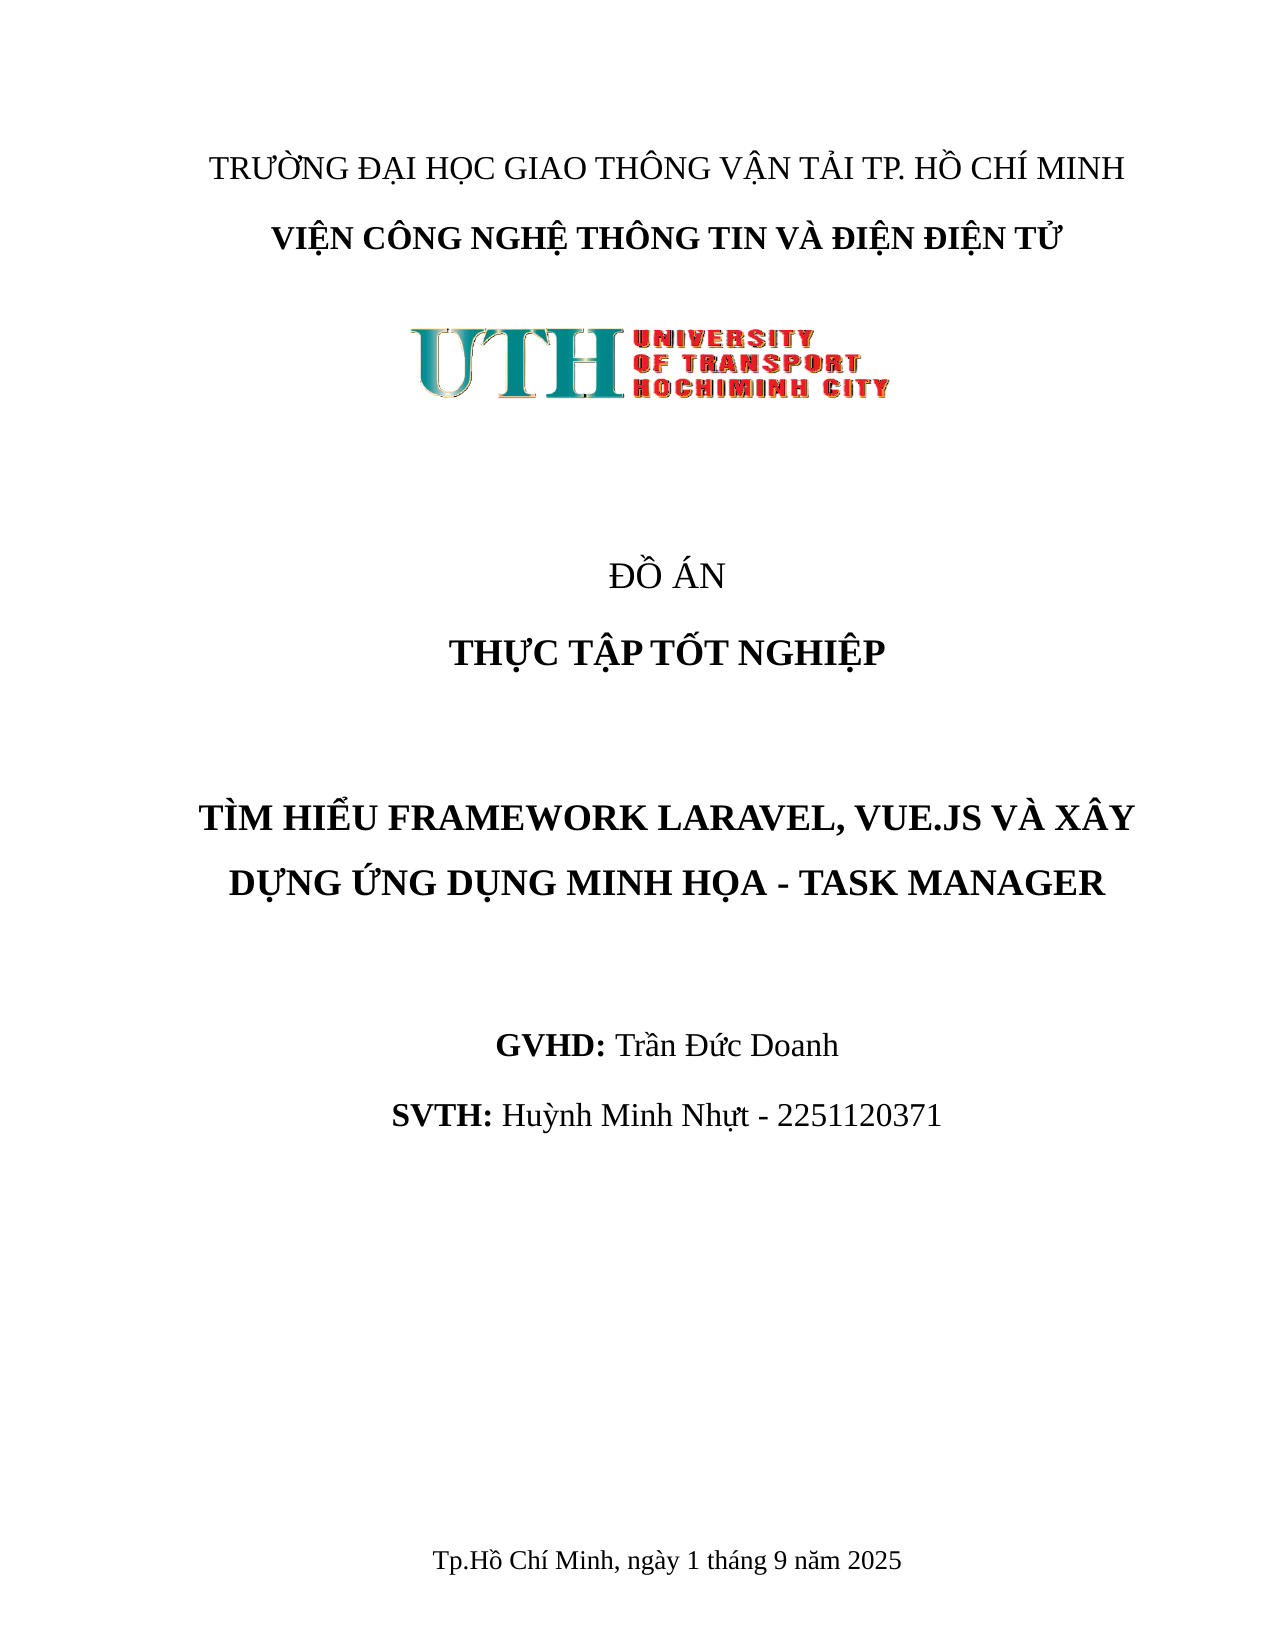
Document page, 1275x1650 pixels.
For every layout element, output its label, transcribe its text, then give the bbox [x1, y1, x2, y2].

text TÌM HIỂU FRAMEWORK LARAVEL, VUE.JS VÀ XÂY DỰNG ỨNG DỤNG MINH HỌA - TASK MANAGER [177, 796, 1157, 903]
text GVHD: Trần Đức Doanh [177, 1025, 1157, 1063]
text THỰC TẬP TỐT NGHIỆP [177, 631, 1157, 674]
text VIỆN CÔNG NGHỆ THÔNG TIN VÀ ĐIỆN ĐIỆN TỬ [177, 218, 1157, 257]
text ĐỒ ÁN [177, 376, 1157, 597]
text TRƯỜNG ĐẠI HỌC GIAO THÔNG VẬN TẢI TP. HỒ CHÍ MINH [177, 148, 1157, 187]
text SVTH: Huỳnh Minh Nhựt - 2251120371 [177, 1095, 1157, 1133]
picture [395, 315, 910, 413]
